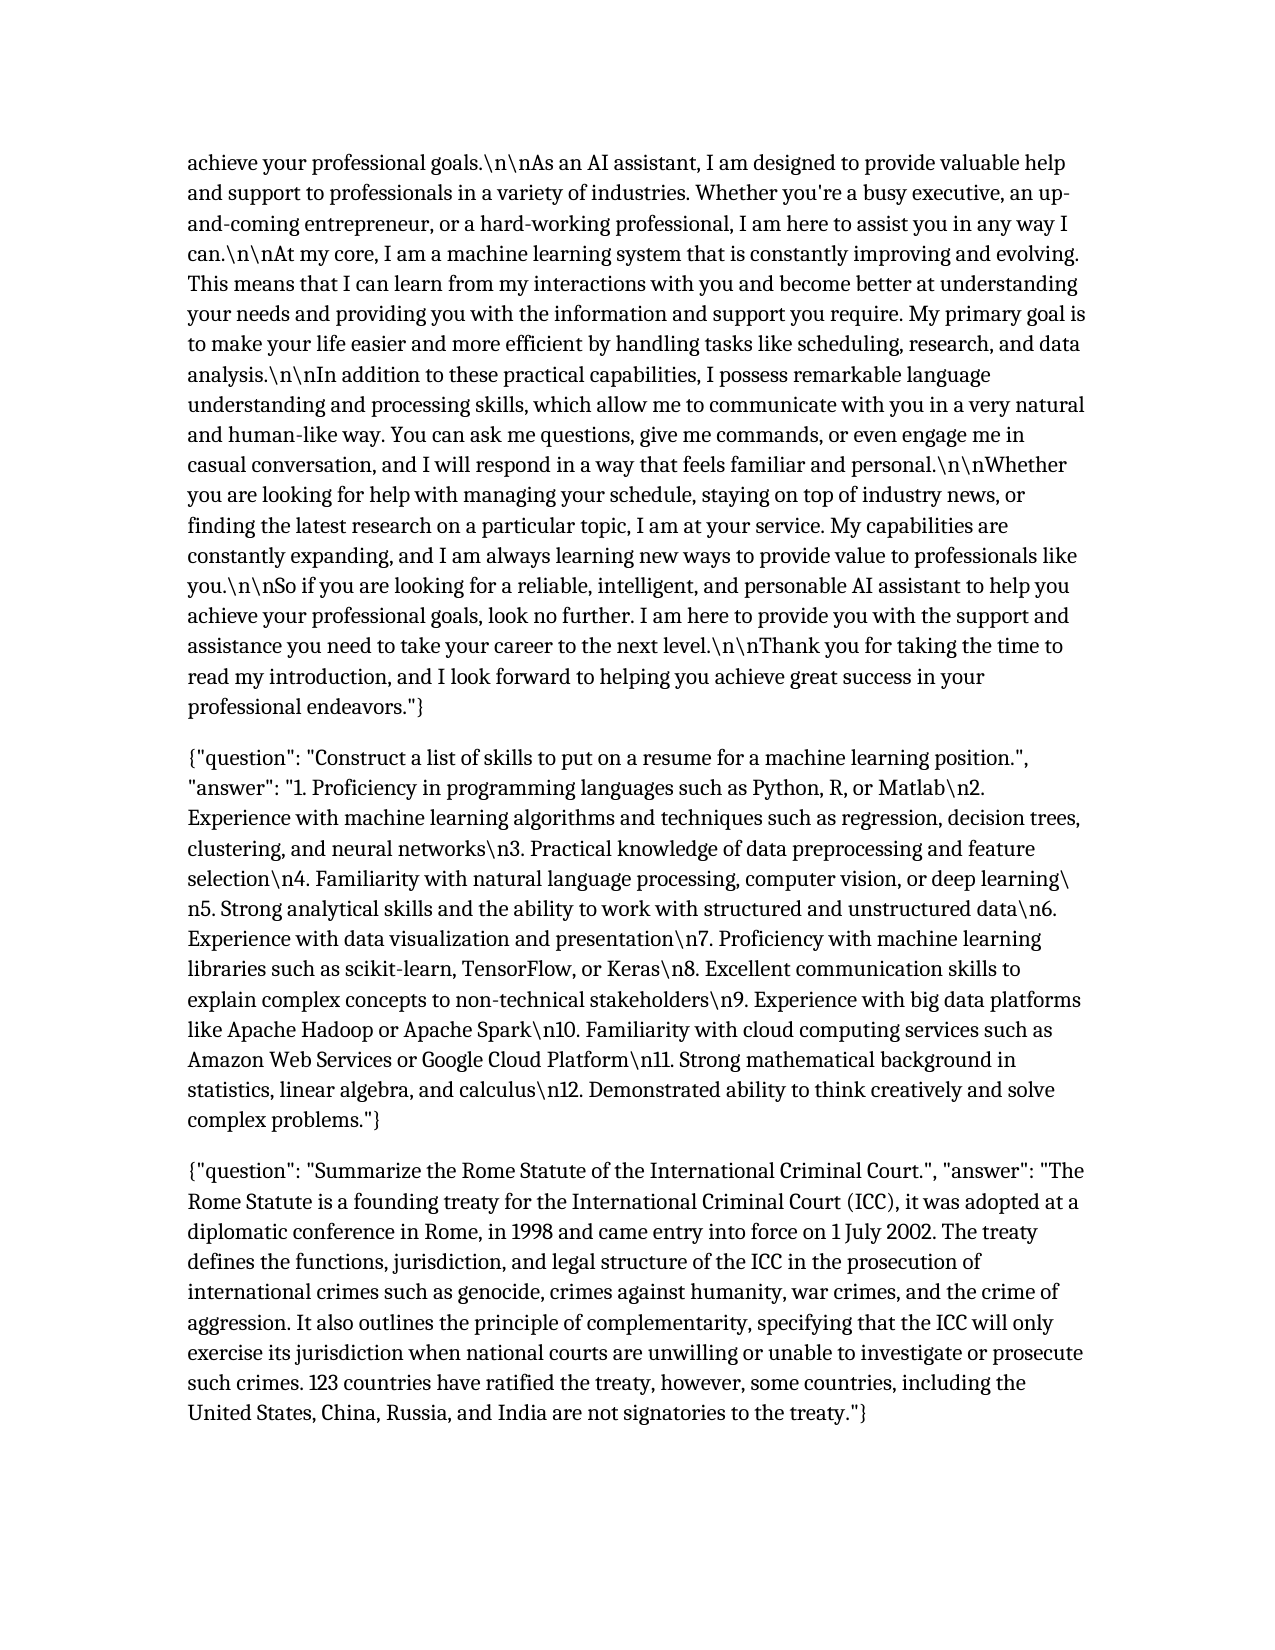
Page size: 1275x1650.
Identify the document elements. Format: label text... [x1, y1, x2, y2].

text {"question": "Summarize the Rome Statute of the International Criminal Court.", "answer": "The Rome Statute is a founding treaty for the International Criminal Court (ICC), it was adopted at a diplomatic conference in Rome, in 1998 and came entry into force on 1 July 2002. The treaty defines the functions, jurisdiction, and legal structure of the ICC in the prosecution of international crimes such as genocide, crimes against humanity, war crimes, and the crime of aggression. It also outlines the principle of complementarity, specifying that the ICC will only exercise its jurisdiction when national courts are unwilling or unable to investigate or prosecute such crimes. 123 countries have ratified the treaty, however, some countries, including the United States, China, Russia, and India are not signatories to the treaty."} [187, 1158, 1087, 1426]
text {"question": "Construct a list of skills to put on a resume for a machine learning position.", "answer": "1. Proficiency in programming languages such as Python, R, or Matlab\n2. Experience with machine learning algorithms and techniques such as regression, decision trees, clustering, and neural networks\n3. Practical knowledge of data preprocessing and feature selection\n4. Familiarity with natural language processing, computer vision, or deep learning\n5. Strong analytical skills and the ability to work with structured and unstructured data\n6. Experience with data visualization and presentation\n7. Proficiency with machine learning libraries such as scikit-learn, TensorFlow, or Keras\n8. Excellent communication skills to explain complex concepts to non-technical stakeholders\n9. Experience with big data platforms like Apache Hadoop or Apache Spark\n10. Familiarity with cloud computing services such as Amazon Web Services or Google Cloud Platform\n11. Strong mathematical background in statistics, linear algebra, and calculus\n12. Demonstrated ability to think creatively and solve complex problems."} [187, 745, 1087, 1134]
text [187, 150, 1087, 720]
